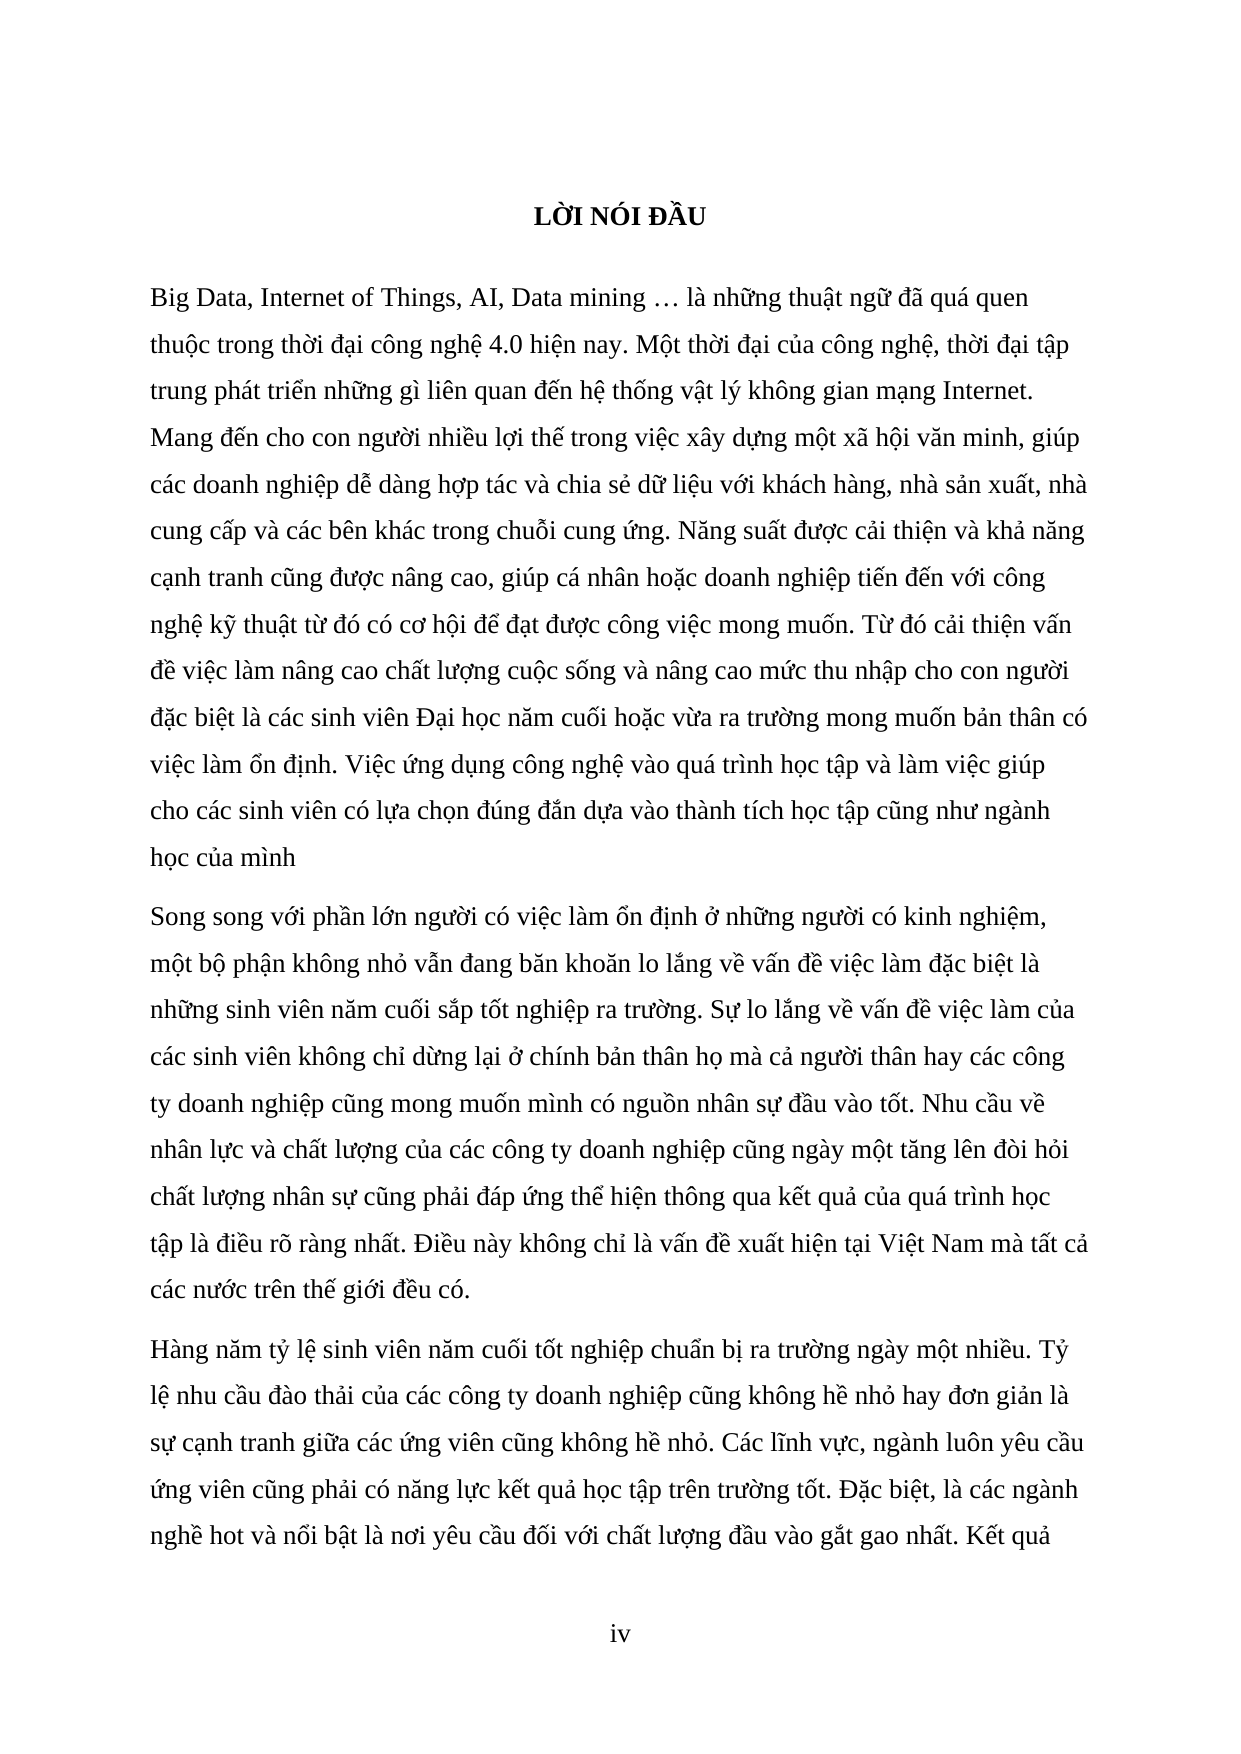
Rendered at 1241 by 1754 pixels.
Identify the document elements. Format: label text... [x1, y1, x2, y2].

subtitle LỜI NÓI ĐẦU [150, 200, 1090, 231]
text Song song với phần lớn người có việc làm ổn định ở những người có kinh nghiệm, một bộ phận không nhỏ vẫn đang băn khoăn lo lắng về vấn đề việc làm đặc biệt là những sinh viên năm cuối sắp tốt nghiệp ra trường. Sự lo lắng về vấn đề việc làm của các sinh viên không chỉ dừng lại ở chính bản thân họ mà cả người thân hay các công ty doanh nghiệp cũng mong muốn mình có nguồn nhân sự đầu vào tốt. Nhu cầu về nhân lực và chất lượng của các công ty doanh nghiệp cũng ngày một tăng lên đòi hỏi chất lượng nhân sự cũng phải đáp ứng thể hiện thông qua kết quả của quá trình học tập là điều rõ ràng nhất. Điều này không chỉ là vấn đề xuất hiện tại Việt Nam mà tất cả các nước trên thế giới đều có. [150, 900, 1090, 1305]
text Big Data, Internet of Things, AI, Data mining … là những thuật ngữ đã quá quen thuộc trong thời đại công nghệ 4.0 hiện nay. Một thời đại của công nghệ, thời đại tập trung phát triển những gì liên quan đến hệ thống vật lý không gian mạng Internet. Mang đến cho con người nhiều lợi thế trong việc xây dựng một xã hội văn minh, giúp các doanh nghiệp dễ dàng hợp tác và chia sẻ dữ liệu với khách hàng, nhà sản xuất, nhà cung cấp và các bên khác trong chuỗi cung ứng. Năng suất được cải thiện và khả năng cạnh tranh cũng được nâng cao, giúp cá nhân hoặc doanh nghiệp tiến đến với công nghệ kỹ thuật từ đó có cơ hội để đạt được công việc mong muốn. Từ đó cải thiện vấn đề việc làm nâng cao chất lượng cuộc sống và nâng cao mức thu nhập cho con người đặc biệt là các sinh viên Đại học năm cuối hoặc vừa ra trường mong muốn bản thân có việc làm ổn định. Việc ứng dụng công nghệ vào quá trình học tập và làm việc giúp cho các sinh viên có lựa chọn đúng đắn dựa vào thành tích học tập cũng như ngành học của mình [150, 281, 1090, 872]
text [150, 1333, 1090, 1551]
